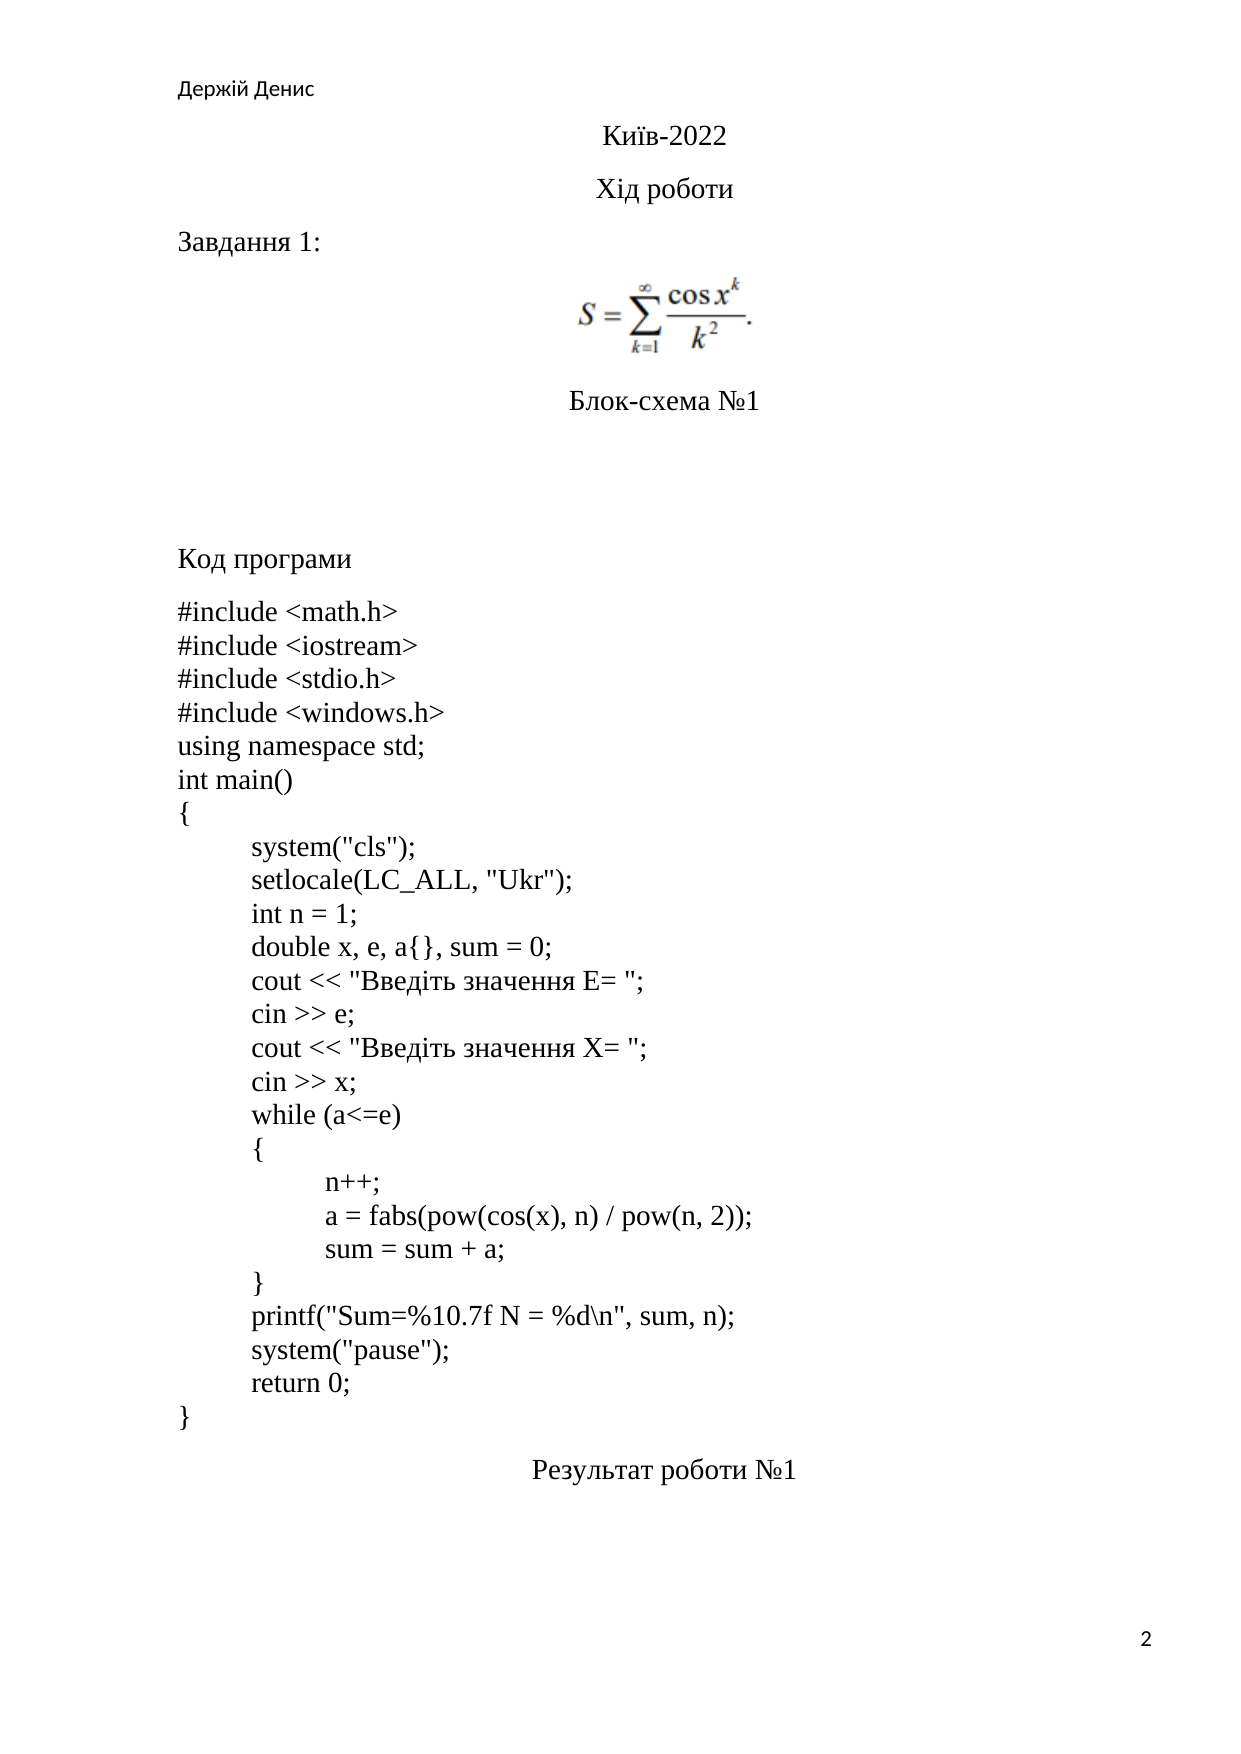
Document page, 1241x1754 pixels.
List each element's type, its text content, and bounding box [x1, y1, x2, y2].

text cout << "Введіть значення X= "; [177, 1030, 1152, 1064]
text cin >> x; [177, 1064, 1152, 1097]
text #include <windows.h> [177, 695, 1152, 728]
text Київ-2022 [177, 118, 1152, 152]
text int main() [177, 762, 1152, 795]
text while (a<=e) [177, 1097, 1152, 1131]
text printf("Sum=%10.7f N = %d\n", sum, n); [177, 1298, 1152, 1332]
text system("pause"); [177, 1332, 1152, 1366]
text cin >> e; [177, 997, 1152, 1030]
text int n = 1; [177, 896, 1152, 929]
text cout << "Введіть значення E= "; [177, 963, 1152, 997]
text Код програми [177, 541, 1152, 575]
text { [177, 795, 1152, 829]
text #include <math.h> [177, 594, 1152, 628]
text } [177, 1399, 1152, 1433]
picture [564, 276, 765, 364]
text using namespace std; [177, 728, 1152, 762]
text Блок-схема №1 [177, 383, 1152, 416]
text } [177, 1265, 1152, 1298]
text #include <stdio.h> [177, 661, 1152, 695]
text Результат роботи №1 [177, 1452, 1152, 1486]
text a = fabs(pow(cos(x), n) / pow(n, 2)); [177, 1198, 1152, 1231]
text { [177, 1131, 1152, 1164]
text n++; [177, 1164, 1152, 1198]
text setlocale(LC_ALL, "Ukr"); [177, 862, 1152, 896]
text Хід роботи [177, 171, 1152, 204]
text Завдання 1: [177, 224, 1152, 257]
text system("cls"); [177, 829, 1152, 862]
text #include <iostream> [177, 628, 1152, 661]
text return 0; [177, 1366, 1152, 1399]
text sum = sum + a; [177, 1231, 1152, 1265]
text double x, e, a{}, sum = 0; [177, 929, 1152, 963]
